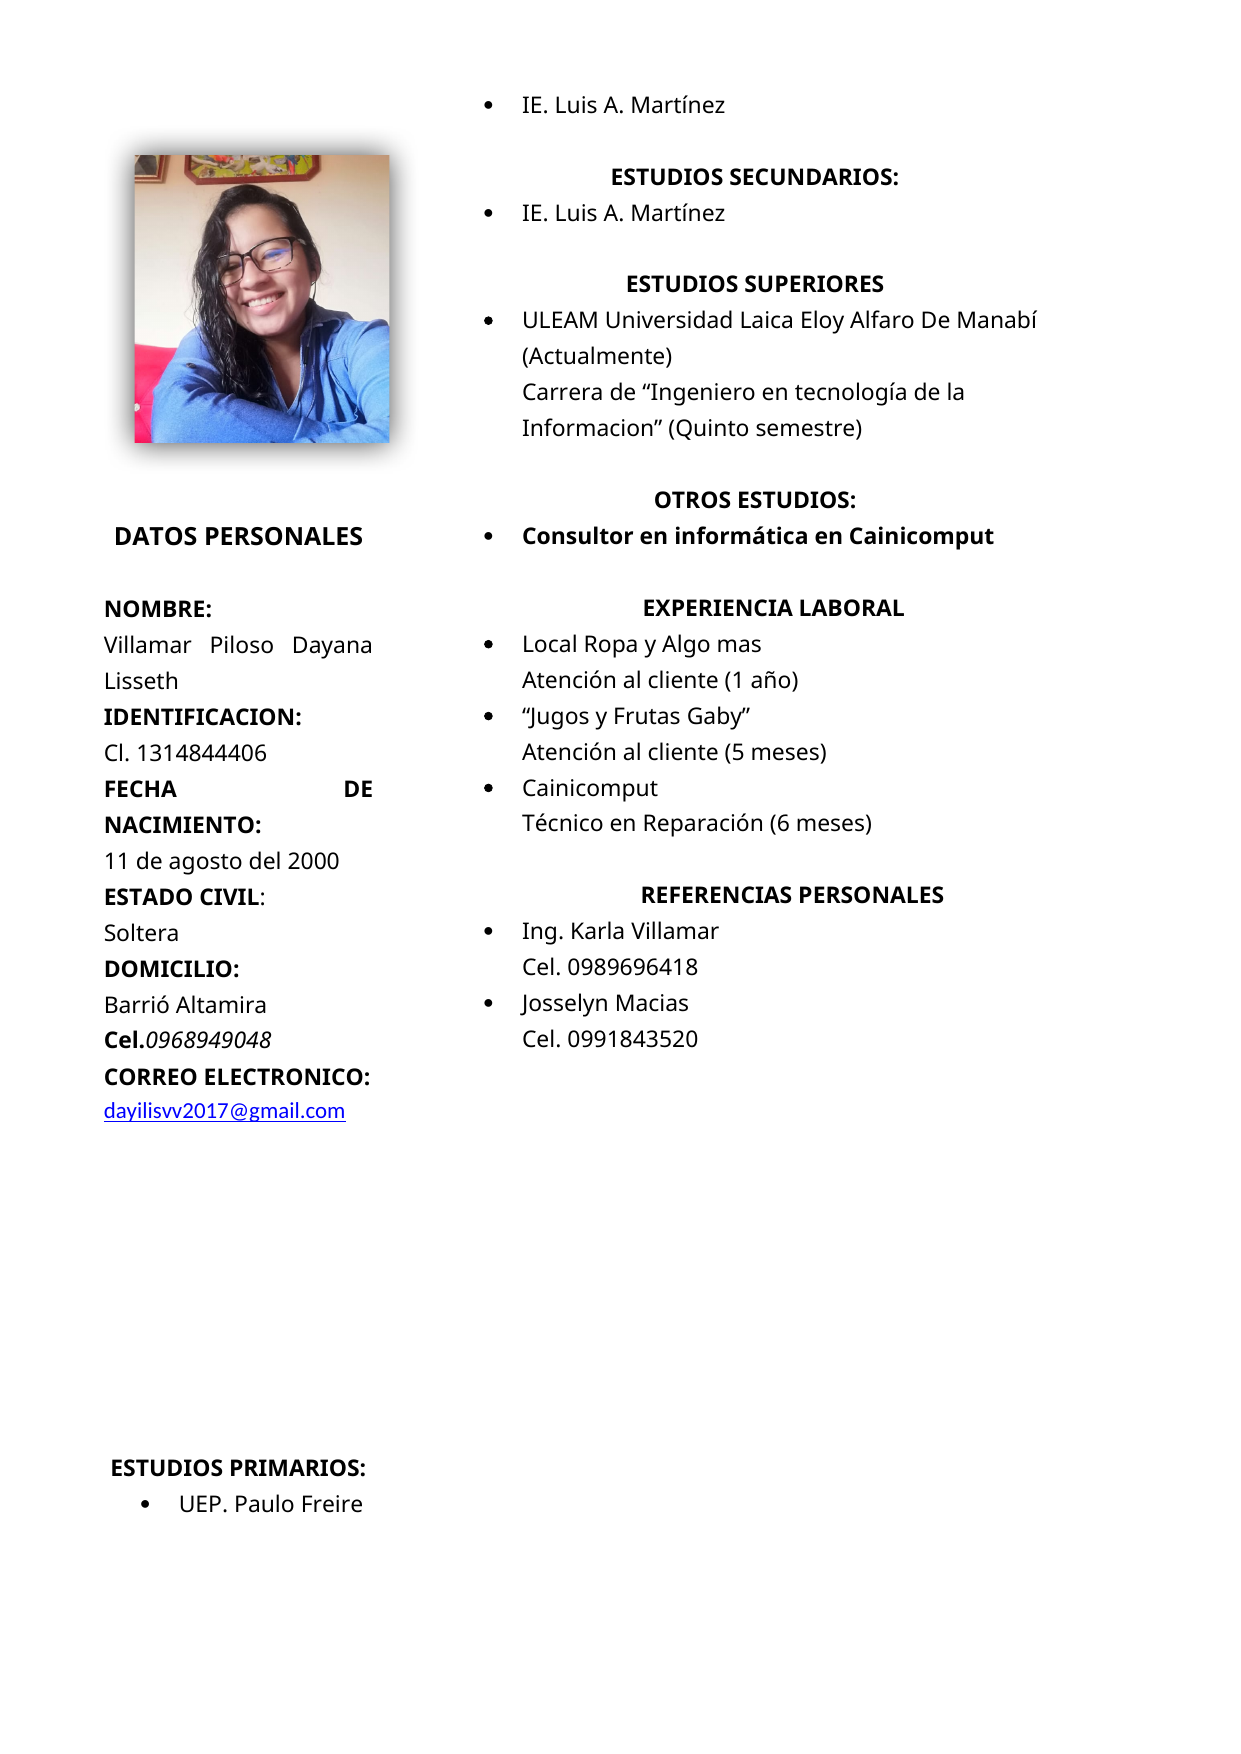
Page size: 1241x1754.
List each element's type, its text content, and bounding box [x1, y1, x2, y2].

text Atención al cliente (1 año) [522, 664, 1063, 695]
list Cainicomput [484, 771, 1063, 803]
text ESTUDIOS PRIMARIOS: [103, 1452, 373, 1483]
list Cel. 0991843520 [522, 1023, 1063, 1054]
list ULEAM Universidad Laica Eloy Alfaro De Manabí (Actualmente) [484, 304, 1063, 371]
list Cel. 0989696418 [522, 951, 1063, 982]
text ESTUDIOS SECUNDARIOS: [447, 161, 1063, 192]
text Villamar Piloso Dayana Lisseth [103, 629, 373, 696]
text 11 de agosto del 2000 [103, 845, 373, 876]
text FECHA DE NACIMIENTO: [103, 773, 373, 840]
list Ing. Karla Villamar [484, 915, 1063, 946]
text IDENTIFICACION: [103, 701, 373, 732]
list IE. Luis A. Martínez [484, 89, 1063, 120]
list IE. Luis A. Martínez [484, 196, 1063, 228]
text Cl. 1314844406 [103, 737, 373, 768]
text DOMICILIO: [103, 953, 373, 984]
text Barrió Altamira [103, 988, 373, 1020]
text dayilisvv2017@gmail.com [103, 1096, 373, 1124]
list Informacion” (Quinto semestre) [522, 412, 1063, 443]
picture [134, 155, 390, 443]
list Local Ropa y Algo mas [484, 628, 1063, 659]
text EXPERIENCIA LABORAL [484, 592, 1063, 623]
list “Jugos y Frutas Gaby” [484, 699, 1063, 731]
text CORREO ELECTRONICO: [103, 1060, 373, 1092]
list Carrera de “Ingeniero en tecnología de la [522, 376, 1063, 407]
list UEP. Paulo Freire [141, 1488, 373, 1519]
text OTROS ESTUDIOS: [447, 484, 1063, 515]
text NOMBRE: [103, 593, 373, 624]
text ESTUDIOS SUPERIORES [447, 268, 1063, 299]
text Soltera [103, 917, 373, 948]
list Técnico en Reparación (6 meses) [522, 807, 1063, 839]
text DATOS PERSONALES [103, 518, 373, 552]
list Atención al cliente (5 meses) [522, 736, 1063, 767]
list Josselyn Macias [484, 987, 1063, 1018]
list Consultor en informática en Cainicomput [484, 520, 1063, 551]
text ESTADO CIVIL: [103, 881, 373, 912]
text REFERENCIAS PERSONALES [522, 879, 1063, 911]
text Cel.0968949048 [103, 1024, 373, 1056]
